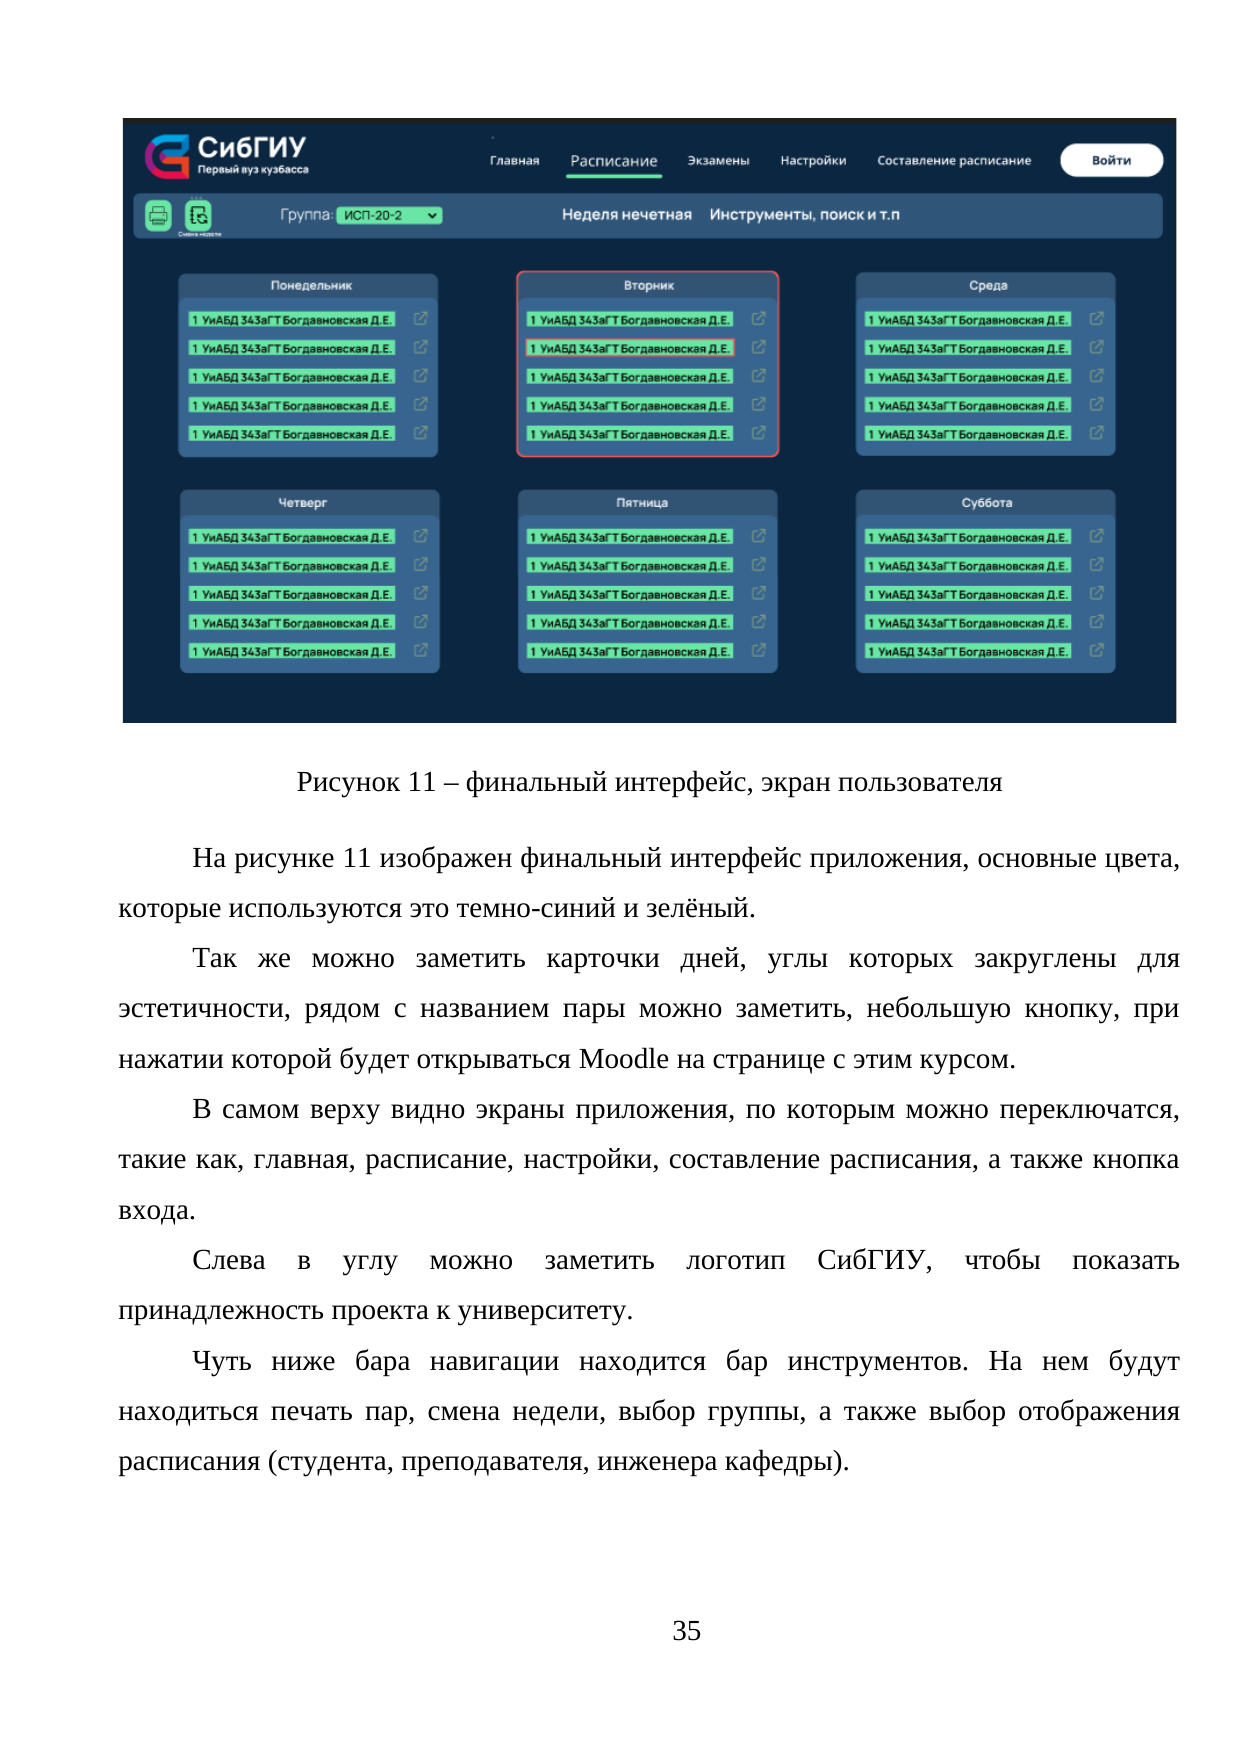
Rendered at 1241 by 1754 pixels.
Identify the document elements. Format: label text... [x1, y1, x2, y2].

text На рисунке 11 изображен финальный интерфейс приложения, основные цвета, которые используются это темно-синий и зелёный. [118, 840, 1181, 923]
text Рисунок 11 – финальный интерфейс, экран пользователя [118, 764, 1181, 798]
text Слева в углу можно заметить логотип СибГИУ, чтобы показать принадлежность проекта к университету. [118, 1242, 1181, 1326]
text Так же можно заметить карточки дней, углы которых закруглены для эстетичности, рядом с названием пары можно заметить, небольшую кнопку, при нажатии которой будет открываться Moodle на странице с этим курсом. [118, 940, 1181, 1074]
picture [122, 118, 1177, 723]
text В самом верху видно экраны приложения, по которым можно переключатся, такие как, главная, расписание, настройки, составление расписания, а также кнопка входа. [118, 1091, 1181, 1225]
text Чуть ниже бара навигации находится бар инструментов. На нем будут находиться печать пар, смена недели, выбор группы, а также выбор отображения расписания (студента, преподавателя, инженера кафедры). [118, 1343, 1181, 1477]
